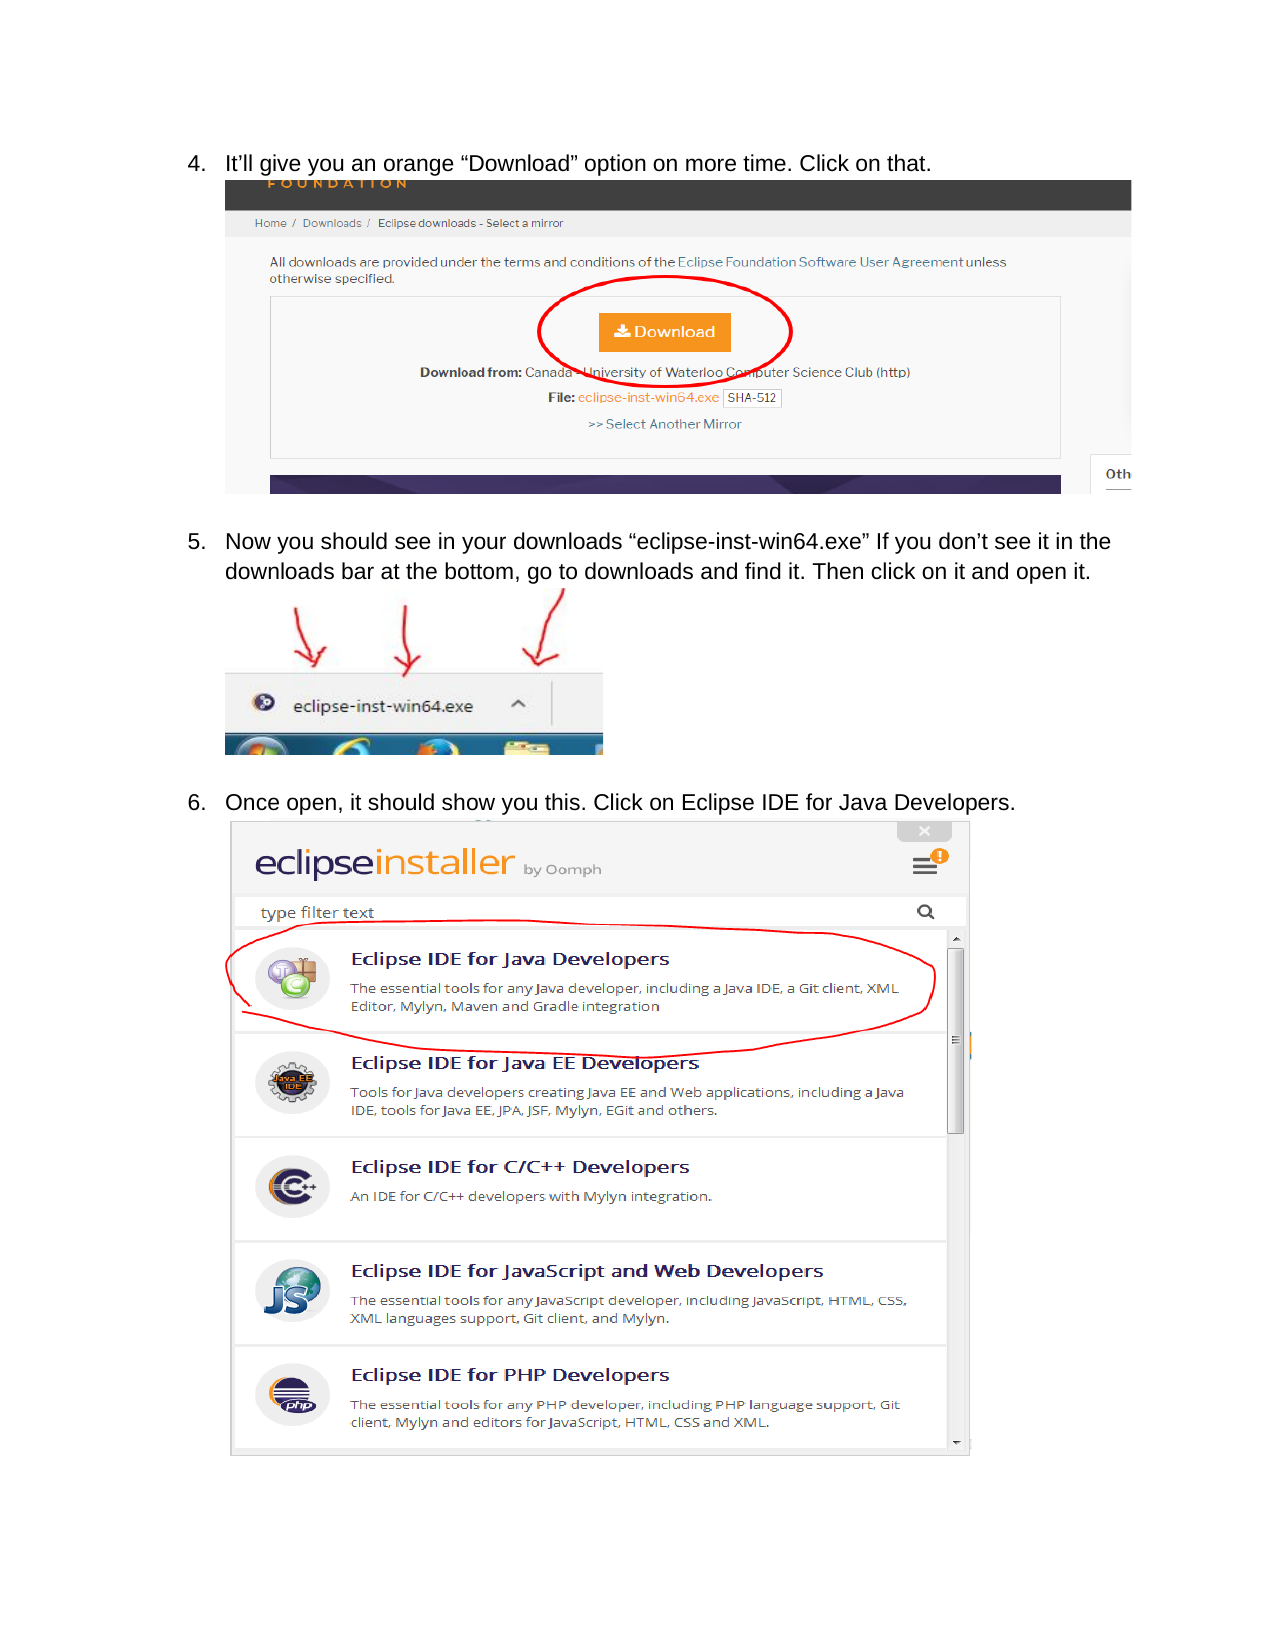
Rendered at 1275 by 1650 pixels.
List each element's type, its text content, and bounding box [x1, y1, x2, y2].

picture [225, 588, 604, 755]
picture [225, 180, 1132, 494]
picture [225, 818, 972, 1457]
